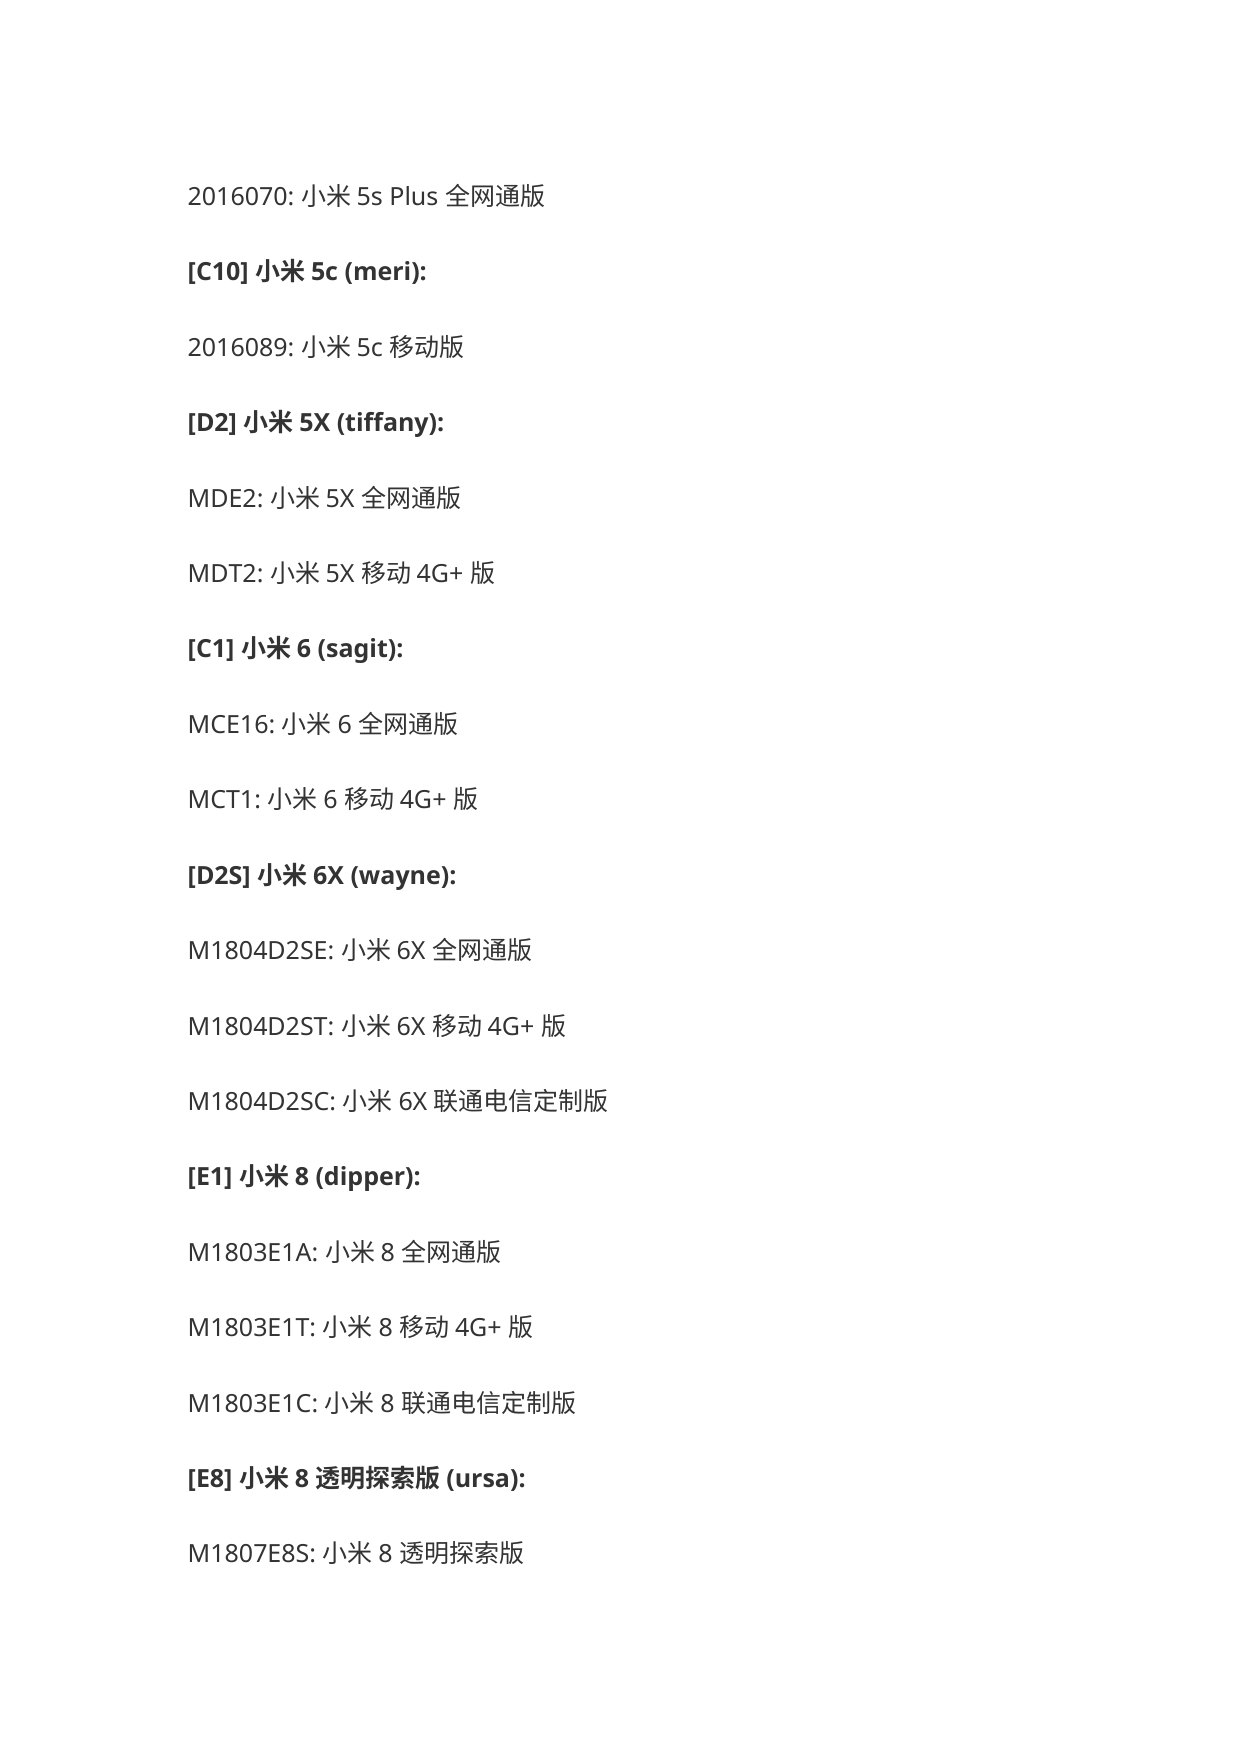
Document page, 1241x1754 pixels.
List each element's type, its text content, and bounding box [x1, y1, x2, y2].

text M1804D2ST: 小米 6X 移动 4G+ 版 [187, 992, 1053, 1057]
text [D2S] 小米 6X (wayne): [187, 841, 1053, 906]
text [C1] 小米 6 (sagit): [187, 614, 1053, 679]
text M1804D2SC: 小米 6X 联通电信定制版 [187, 1067, 1053, 1132]
text M1803E1C: 小米 8 联通电信定制版 [187, 1369, 1053, 1434]
text 2016089: 小米 5c 移动版 [187, 313, 1053, 378]
text MCE16: 小米 6 全网通版 [187, 690, 1053, 755]
text M1807E8S: 小米 8 透明探索版 [187, 1519, 1053, 1584]
text M1803E1T: 小米 8 移动 4G+ 版 [187, 1293, 1053, 1358]
text [E8] 小米 8 透明探索版 (ursa): [187, 1444, 1053, 1509]
text M1804D2SE: 小米 6X 全网通版 [187, 916, 1053, 981]
text MDT2: 小米 5X 移动 4G+ 版 [187, 539, 1053, 604]
text [C10] 小米 5c (meri): [187, 237, 1053, 302]
text M1803E1A: 小米 8 全网通版 [187, 1218, 1053, 1283]
text [E1] 小米 8 (dipper): [187, 1142, 1053, 1207]
text [D2] 小米 5X (tiffany): [187, 388, 1053, 453]
text 2016070: 小米 5s Plus 全网通版 [187, 162, 1053, 227]
text MDE2: 小米 5X 全网通版 [187, 464, 1053, 529]
text MCT1: 小米 6 移动 4G+ 版 [187, 765, 1053, 830]
